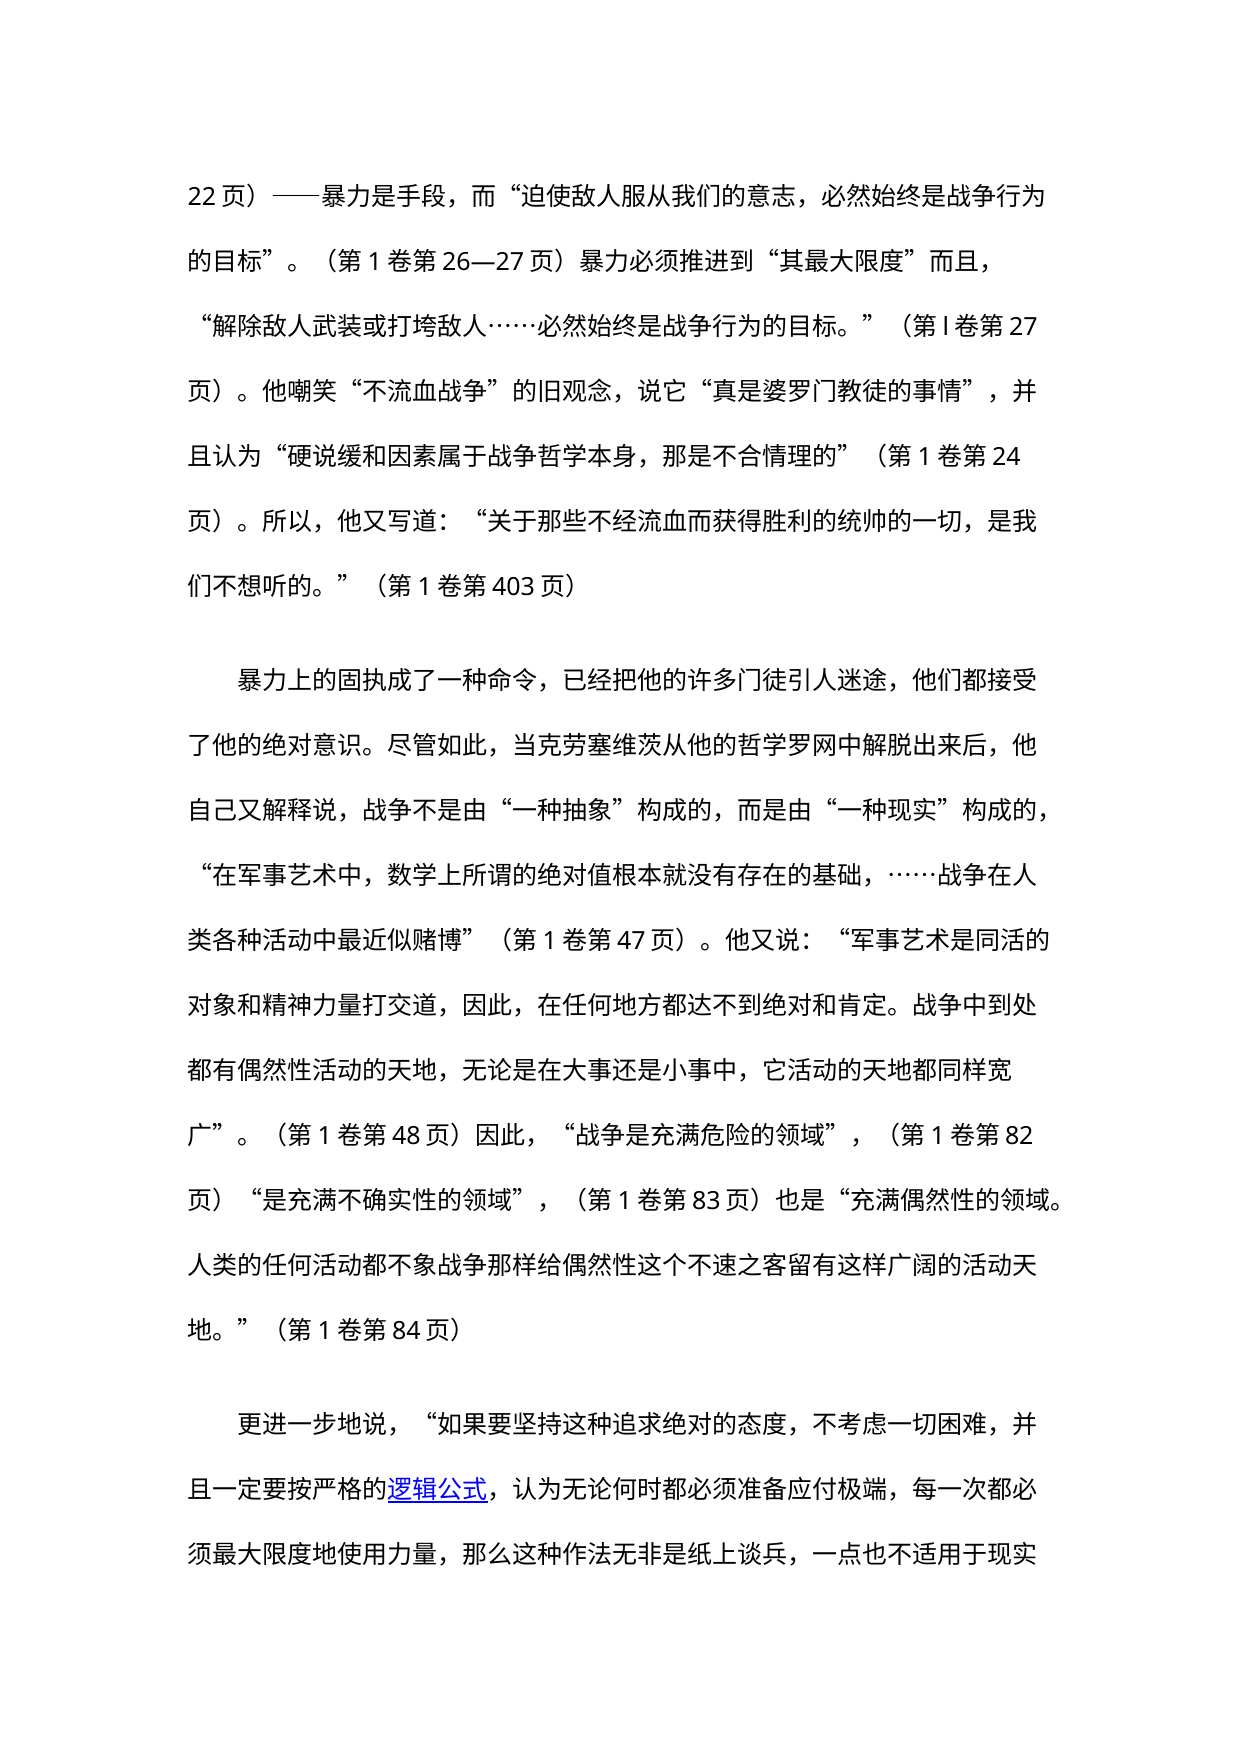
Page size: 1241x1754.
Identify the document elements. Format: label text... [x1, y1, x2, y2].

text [187, 162, 1053, 617]
text 暴力上的固执成了一种命令，已经把他的许多门徒引人迷途，他们都接受了他的绝对意识。尽管如此，当克劳塞维茨从他的哲学罗网中解脱出来后，他自己又解释说，战争不是由“一种抽象”构成的，而是由“一种现实”构成的，“在军事艺术中，数学上所谓的绝对值根本就没有存在的基础，……战争在人类各种活动中最近似赌博”（第1卷第47页）。他又说：“军事艺术是同活的对象和精神力量打交道，因此，在任何地方都达不到绝对和肯定。战争中到处都有偶然性活动的天地，无论是在大事还是小事中，它活动的天地都同样宽广”。（第1卷第48页）因此，“战争是充满危险的领域”，（第1卷第82页）“是充满不确实性的领域”，（第1卷第83页）也是“充满偶然性的领域。人类的任何活动都不象战争那样给偶然性这个不速之客留有这样广阔的活动天地。”（第1卷第84页） [187, 646, 1053, 1361]
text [187, 1390, 1053, 1585]
